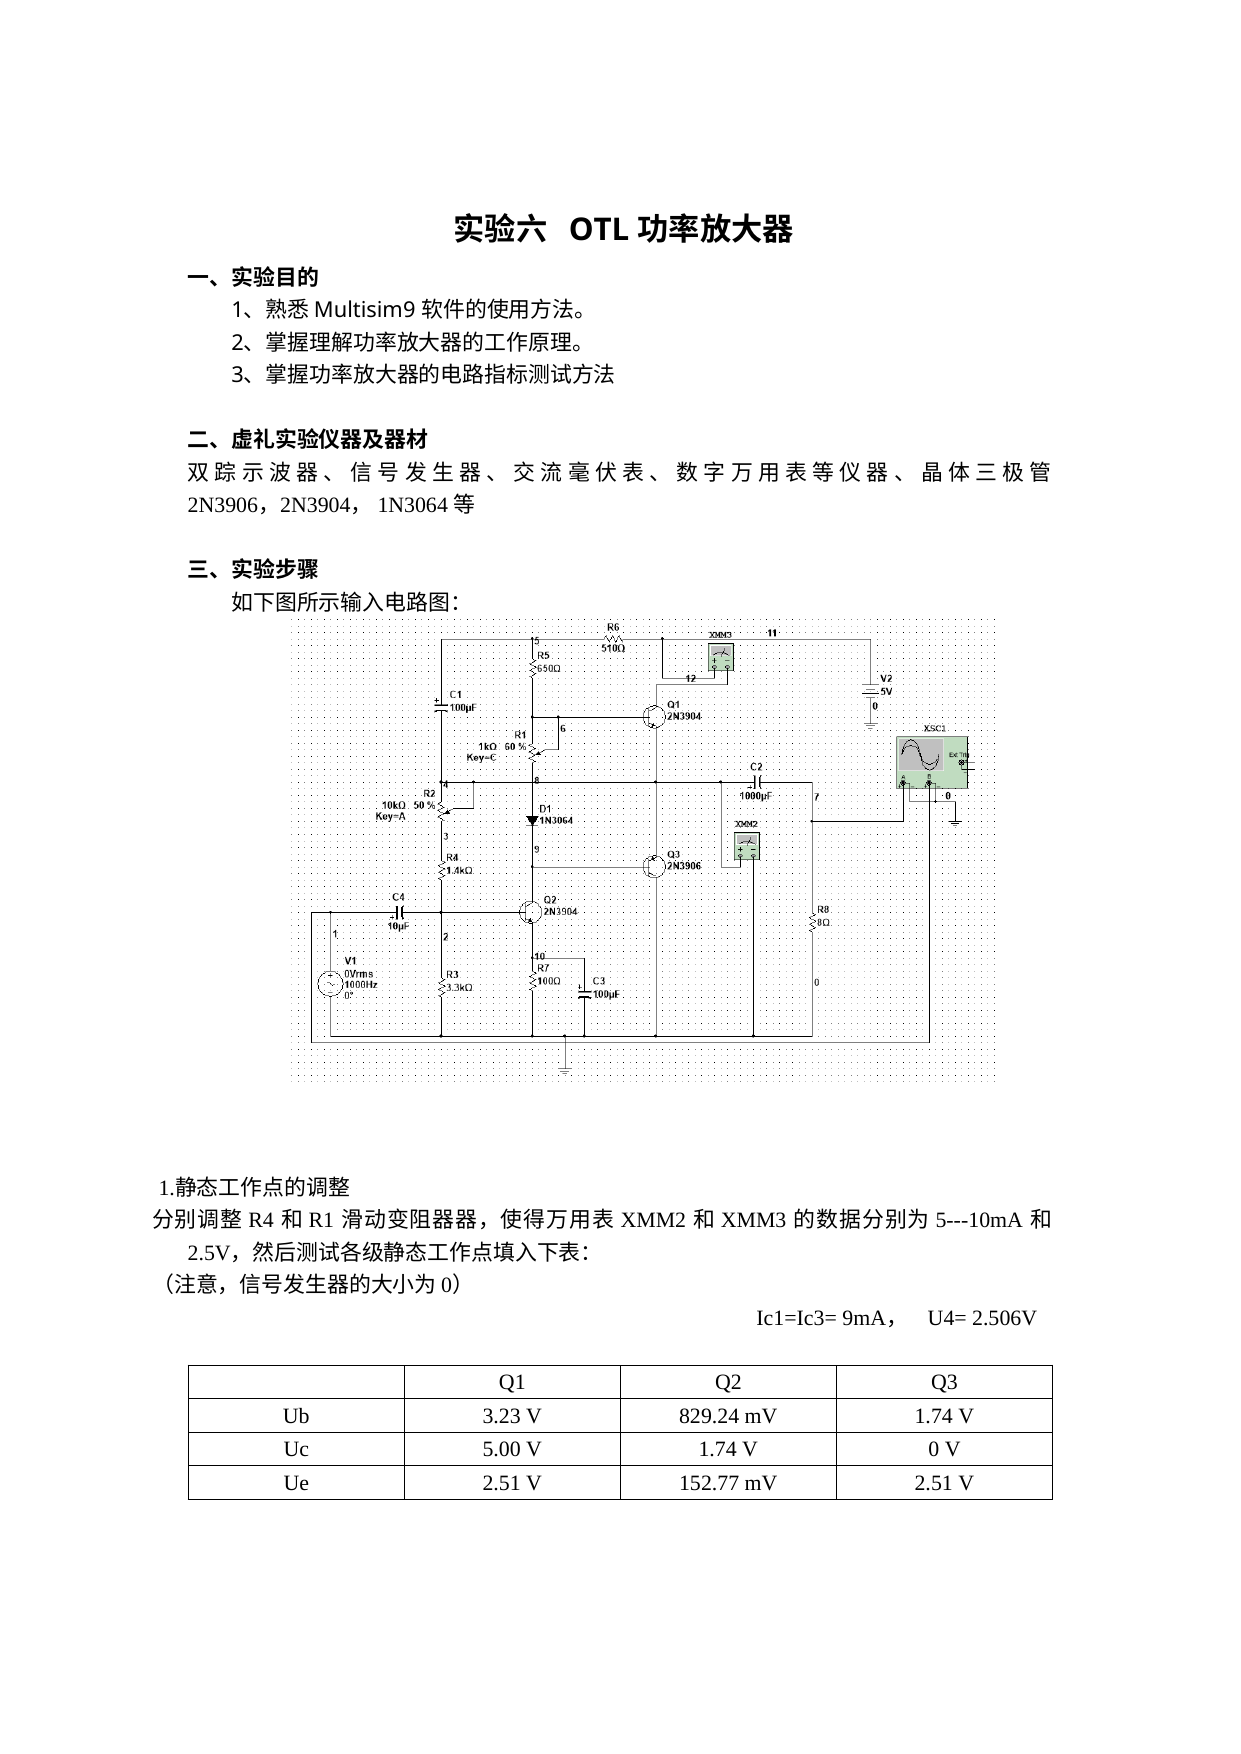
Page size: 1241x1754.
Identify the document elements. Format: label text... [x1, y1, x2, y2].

text 如下图所示输入电路图： [187, 584, 1053, 617]
text 1、熟悉Multisim9 软件的使用方法。 [187, 292, 1053, 324]
text （注意，信号发生器的大小为0） [152, 1267, 1053, 1299]
table_cell 829.24 mV [621, 1399, 836, 1432]
picture [286, 617, 998, 1087]
text 三、实验步骤 [187, 552, 1053, 584]
text 2、掌握理解功率放大器的工作原理。 [187, 324, 1053, 357]
table_cell 152.77 mV [621, 1466, 836, 1499]
table_cell 0 V [837, 1433, 1052, 1465]
text 1.静态工作点的调整 [152, 1169, 1053, 1202]
table_header Q1 [405, 1366, 620, 1398]
table_header [189, 1366, 404, 1398]
table_cell Uc [189, 1433, 404, 1465]
text 一、实验目的 [187, 259, 1053, 292]
text 二、虚礼实验仪器及器材 [187, 422, 1053, 454]
text 实验六 OTL 功率放大器 [187, 194, 1053, 259]
table_cell 2.51 V [405, 1466, 620, 1499]
table_cell 3.23 V [405, 1399, 620, 1432]
text Ic1=Ic3= 9mA， U4= 2.506V [187, 1299, 1053, 1332]
table_header Q3 [837, 1366, 1052, 1398]
table_cell 1.74 V [621, 1433, 836, 1465]
table_cell 2.51 V [837, 1466, 1052, 1499]
table_header Q2 [621, 1366, 836, 1398]
table_cell Ue [189, 1466, 404, 1499]
text 双踪示波器、信号发生器、交流毫伏表、数字万用表等仪器、晶体三极管 2N3906，2N3904， 1N3064 等 [187, 454, 1053, 519]
text 3、掌握功率放大器的电路指标测试方法 [187, 357, 1053, 389]
table_cell 5.00 V [405, 1433, 620, 1465]
text 分别调整R4 和R1 滑动变阻器器，使得万用表XMM2 和XMM3 的数据分别为5---10mA 和2.5V，然后测试各级静态工作点填入下表： [152, 1202, 1053, 1267]
table_cell Ub [189, 1399, 404, 1432]
table_cell 1.74 V [837, 1399, 1052, 1432]
